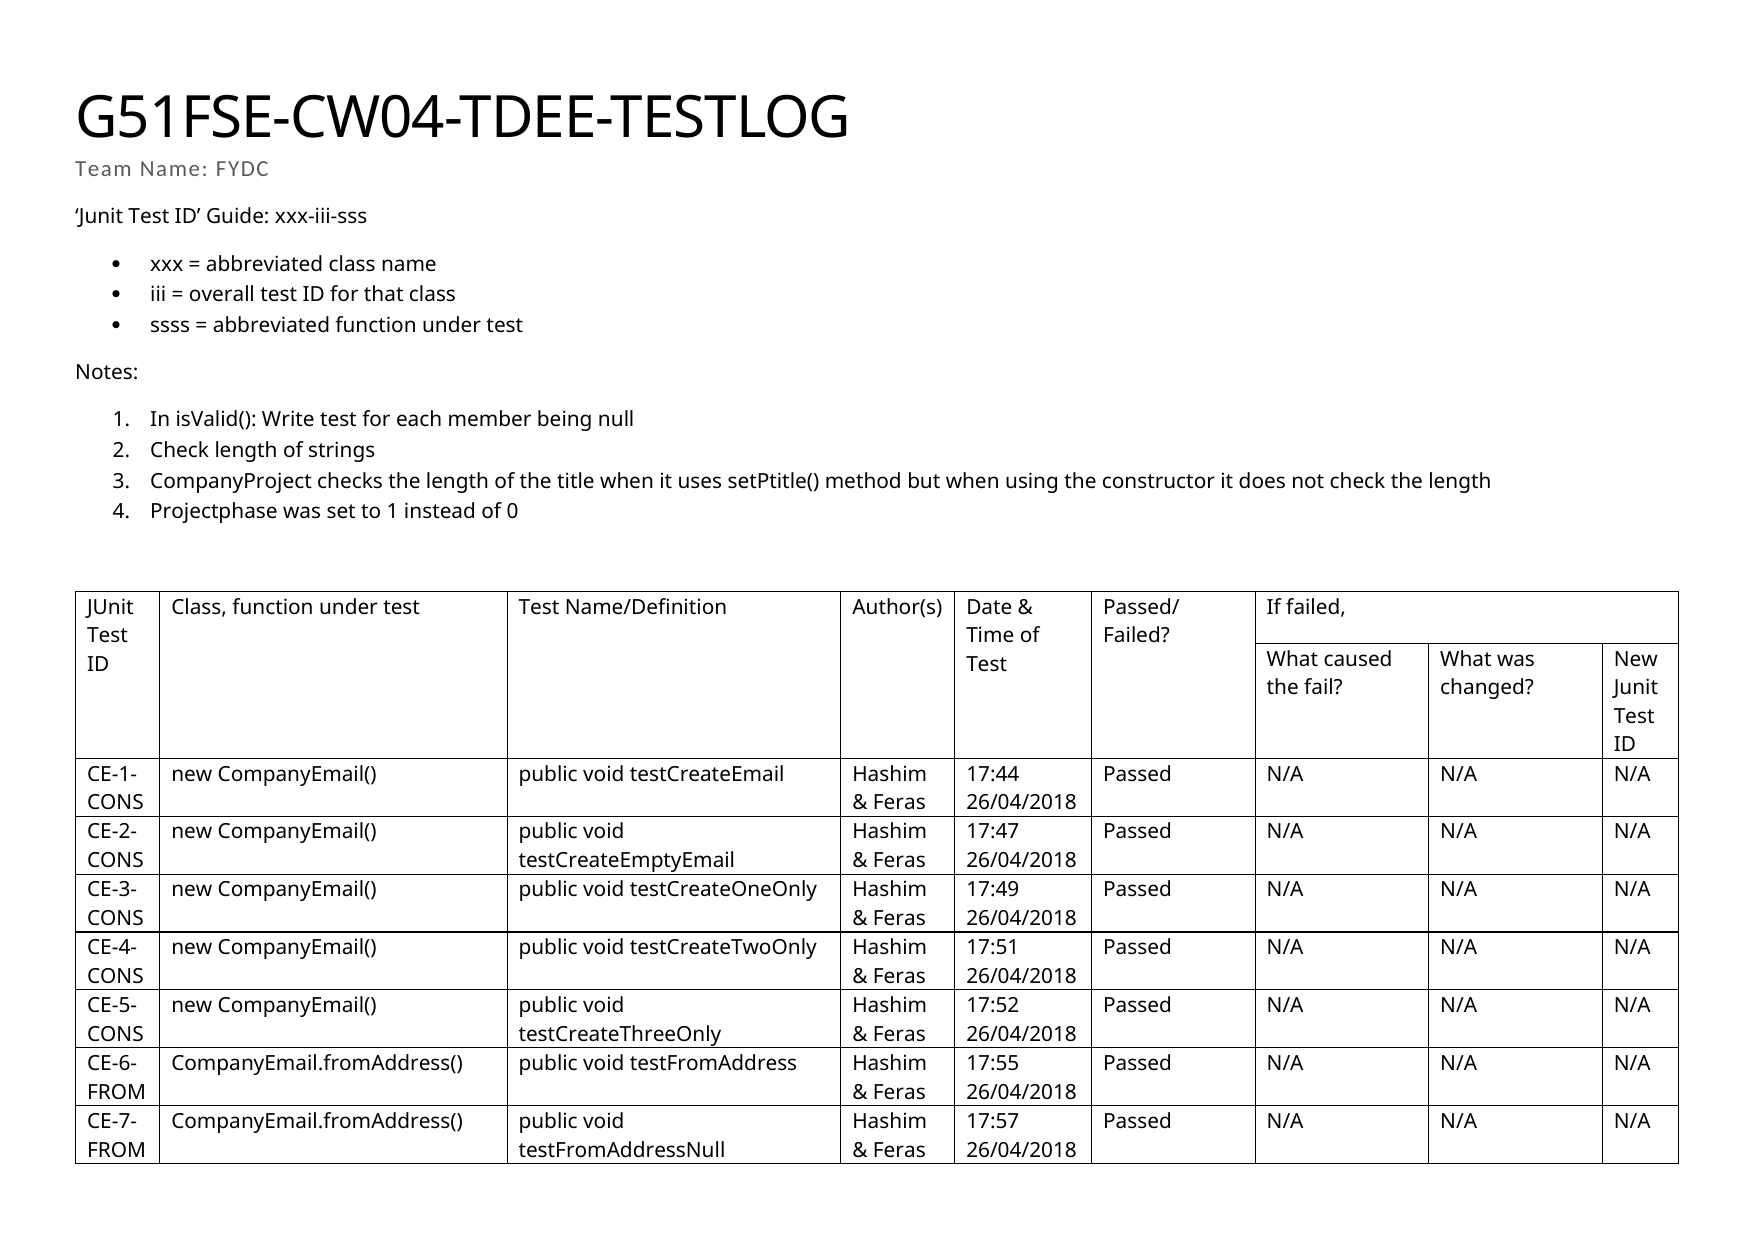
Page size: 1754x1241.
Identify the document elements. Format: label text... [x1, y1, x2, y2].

table_cell N/A [1603, 759, 1678, 816]
table_cell Hashim & Feras [841, 817, 954, 873]
table_cell CE-3-CONS [76, 875, 159, 931]
table_cell What was changed? [1429, 644, 1602, 758]
table_cell Hashim & Feras [841, 875, 954, 931]
table_cell public void testFromAddressNull [508, 1106, 840, 1163]
table_cell 17:44 26/04/2018 [955, 759, 1091, 816]
table_cell N/A [1603, 817, 1678, 873]
table_header Class, function under test [160, 592, 507, 758]
table_cell public void testFromAddress [508, 1048, 840, 1105]
list xxx = abbreviated class name [112, 249, 1679, 277]
list ssss = abbreviated function under test [112, 310, 1679, 338]
list In isValid(): Write test for each member being null [112, 404, 1679, 433]
table_cell new CompanyEmail() [160, 817, 507, 873]
table_cell Passed [1092, 817, 1255, 873]
list iii = overall test ID for that class [112, 279, 1679, 308]
subtitle Team Name: FYDC [75, 154, 1679, 182]
table_cell CE-6-FROM [76, 1048, 159, 1105]
table_cell N/A [1429, 759, 1602, 816]
table_cell What caused the fail? [1256, 644, 1428, 758]
table_cell public void testCreateEmptyEmail [508, 817, 840, 873]
table_cell N/A [1429, 933, 1602, 989]
table_cell N/A [1603, 1106, 1678, 1163]
table_cell public void testCreateTwoOnly [508, 933, 840, 989]
table_cell 17:57 26/04/2018 [955, 1106, 1091, 1163]
table_cell CE-1-CONS [76, 759, 159, 816]
table_header Test Name/Definition [508, 592, 840, 758]
table_cell 17:47 26/04/2018 [955, 817, 1091, 873]
table_cell 17:52 26/04/2018 [955, 990, 1091, 1047]
table_cell CE-2-CONS [76, 817, 159, 873]
table_cell N/A [1256, 933, 1428, 989]
table_cell N/A [1256, 990, 1428, 1047]
table_cell CE-4-CONS [76, 933, 159, 989]
table_cell N/A [1603, 933, 1678, 989]
table_cell new CompanyEmail() [160, 990, 507, 1047]
table_cell new CompanyEmail() [160, 759, 507, 816]
table_cell public void testCreateOneOnly [508, 875, 840, 931]
table_header JUnit Test ID [76, 592, 159, 758]
list CompanyProject checks the length of the title when it uses setPtitle() method but when using the constructor it does not check the length [112, 466, 1679, 494]
table_cell 17:55 26/04/2018 [955, 1048, 1091, 1105]
list Check length of strings [112, 435, 1679, 463]
table_cell N/A [1256, 817, 1428, 873]
table_cell Hashim & Feras [841, 933, 954, 989]
table_cell CE-5-CONS [76, 990, 159, 1047]
table_cell N/A [1256, 875, 1428, 931]
title G51FSE-CW04-TDEE-TESTLOG [75, 75, 1679, 154]
list Projectphase was set to 1 instead of 0 [112, 496, 1679, 525]
table_header Date & Time of Test [955, 592, 1091, 758]
table_cell N/A [1603, 1048, 1678, 1105]
table_cell 17:51 26/04/2018 [955, 933, 1091, 989]
table_cell N/A [1256, 1048, 1428, 1105]
table_cell Hashim & Feras [841, 1048, 954, 1105]
table_cell Passed [1092, 759, 1255, 816]
table_cell public void testCreateThreeOnly [508, 990, 840, 1047]
table_cell Passed [1092, 933, 1255, 989]
table_header Author(s) [841, 592, 954, 758]
table_cell N/A [1603, 990, 1678, 1047]
table_cell N/A [1429, 990, 1602, 1047]
table_cell 17:49 26/04/2018 [955, 875, 1091, 931]
table_cell N/A [1429, 1106, 1602, 1163]
table_cell new CompanyEmail() [160, 875, 507, 931]
table_cell New Junit Test ID [1603, 644, 1678, 758]
table_cell N/A [1429, 875, 1602, 931]
table_cell CompanyEmail.fromAddress() [160, 1106, 507, 1163]
table_cell Hashim & Feras [841, 759, 954, 816]
table_cell CompanyEmail.fromAddress() [160, 1048, 507, 1105]
text ‘Junit Test ID’ Guide: xxx-iii-sss [75, 201, 1679, 230]
table_cell N/A [1603, 875, 1678, 931]
table_cell Hashim & Feras [841, 1106, 954, 1163]
table_cell Passed [1092, 990, 1255, 1047]
table_header Passed/Failed? [1092, 592, 1255, 758]
table_cell N/A [1256, 1106, 1428, 1163]
table_cell Passed [1092, 1106, 1255, 1163]
table_cell CE-7-FROM [76, 1106, 159, 1163]
table_cell N/A [1429, 1048, 1602, 1105]
table_cell Passed [1092, 1048, 1255, 1105]
table_cell new CompanyEmail() [160, 933, 507, 989]
table_cell N/A [1429, 817, 1602, 873]
table_cell Passed [1092, 875, 1255, 931]
table_cell public void testCreateEmail [508, 759, 840, 816]
table_cell Hashim & Feras [841, 990, 954, 1047]
table_cell N/A [1256, 759, 1428, 816]
table_header If failed, [1256, 592, 1678, 643]
text Notes: [75, 357, 1679, 386]
